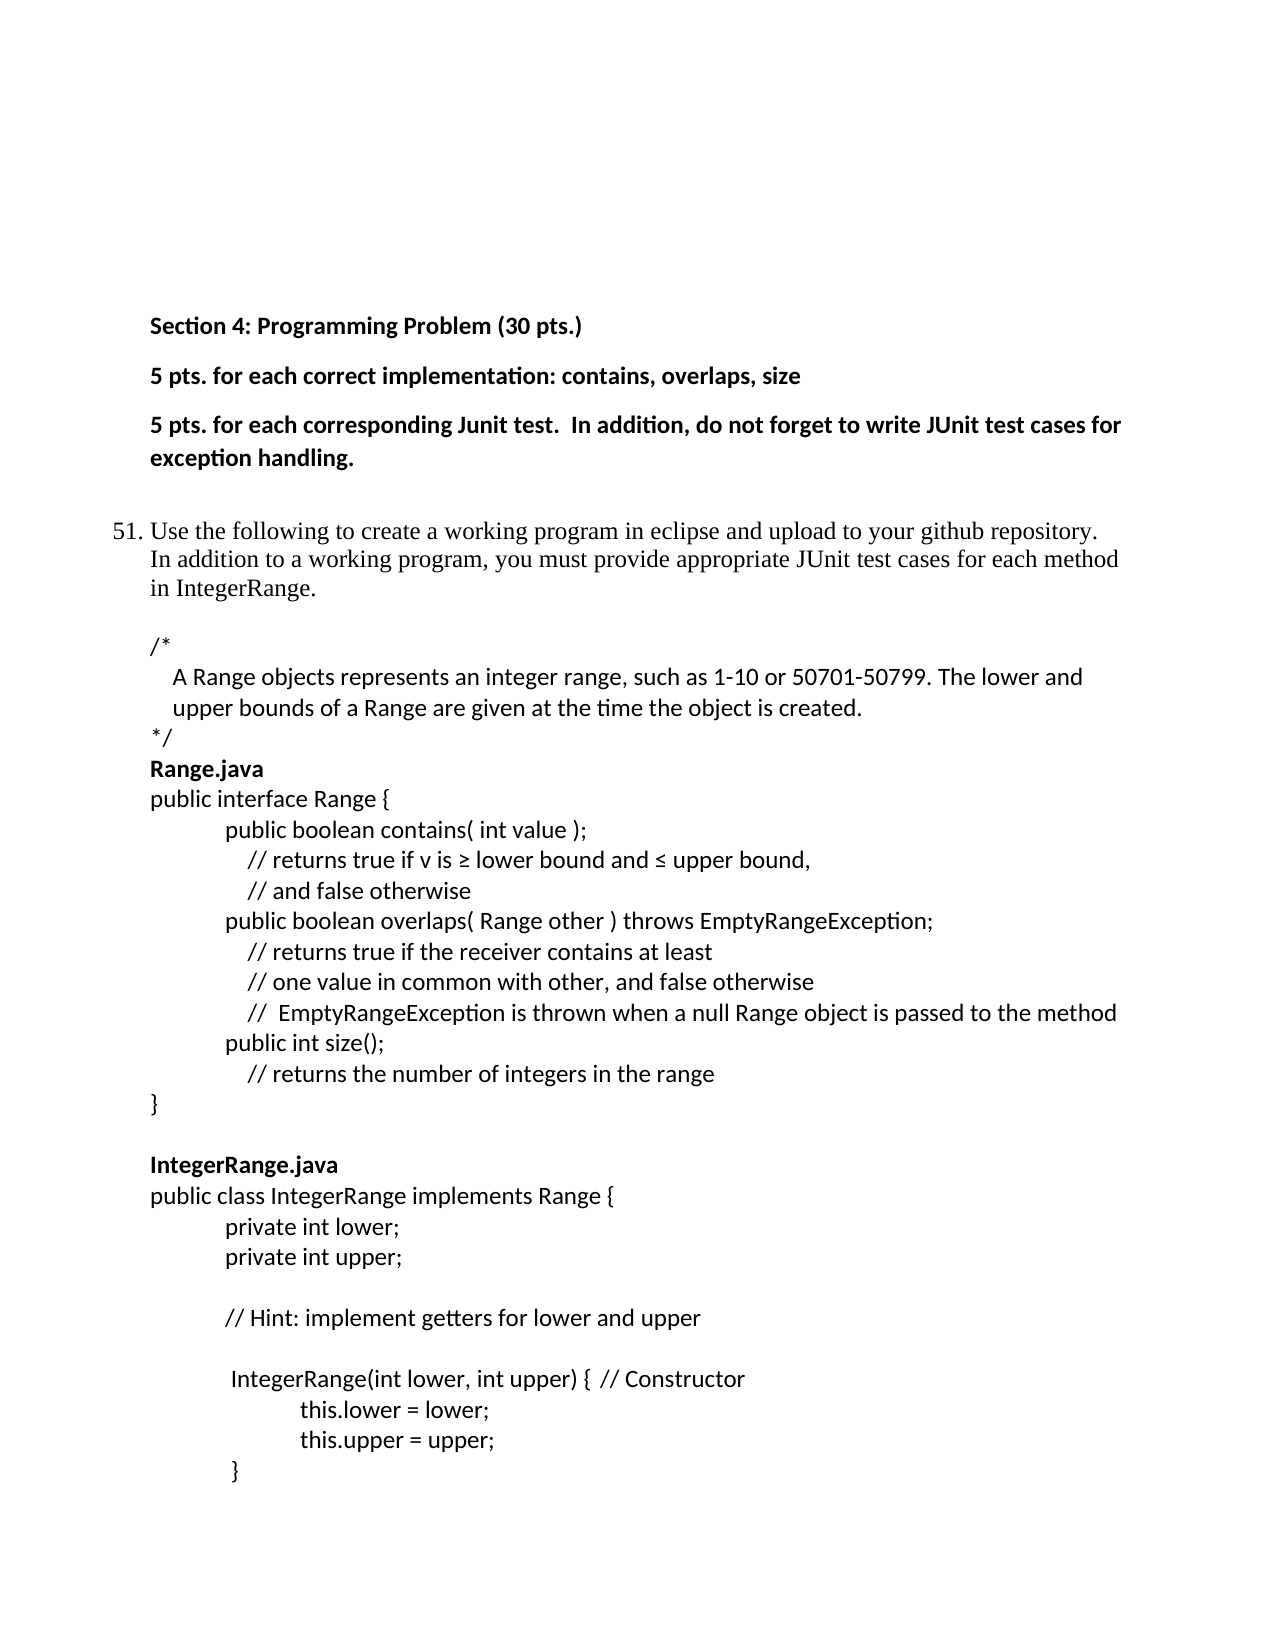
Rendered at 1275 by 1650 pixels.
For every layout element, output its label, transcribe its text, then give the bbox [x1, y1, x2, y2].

text A Range objects represents an integer range, such as 1-10 or 50701-50799. The lower and [150, 661, 1125, 692]
text // returns true if the receiver contains at least [225, 936, 1125, 966]
text public interface Range { [150, 783, 1125, 814]
text Range.java [150, 753, 1125, 783]
text this.lower = lower; [150, 1394, 1125, 1424]
text // returns true if v is ≥ lower bound and ≤ upper bound, [225, 844, 1125, 875]
text IntegerRange(int lower, int upper) { // Constructor [150, 1363, 1125, 1394]
text */ [150, 722, 1125, 753]
text // returns the number of integers in the range [225, 1058, 1125, 1088]
text private int lower; [150, 1211, 1125, 1241]
text public int size(); [225, 1027, 1125, 1058]
text // one value in common with other, and false otherwise [225, 966, 1125, 997]
text 5 pts. for each corresponding Junit test. In addition, do not forget to write JUnit test cases for exception handling. [150, 409, 1125, 473]
text this.upper = upper; [150, 1424, 1125, 1455]
text upper bounds of a Range are given at the time the object is created. [150, 692, 1125, 722]
text } [150, 1088, 1125, 1119]
text // EmptyRangeException is thrown when a null Range object is passed to the method [225, 997, 1125, 1027]
text public boolean contains( int value ); [150, 814, 1125, 844]
text 5 pts. for each correct implementation: contains, overlaps, size [150, 360, 1125, 391]
text public boolean overlaps( Range other ) throws EmptyRangeException; [225, 905, 1125, 936]
text /* [150, 631, 1125, 661]
text Section 4: Programming Problem (30 pts.) [150, 310, 1125, 341]
text private int upper; [150, 1241, 1125, 1272]
text // Hint: implement getters for lower and upper [150, 1302, 1125, 1333]
text public class IntegerRange implements Range { [150, 1180, 1125, 1211]
list Use the following to create a working program in eclipse and upload to your github repository. In addition to a working program, you must provide appropriate JUnit test cases for each method in IntegerRange. [112, 516, 1125, 602]
text } [150, 1455, 1125, 1485]
text // and false otherwise [225, 875, 1125, 905]
text IntegerRange.java [150, 1149, 1125, 1180]
